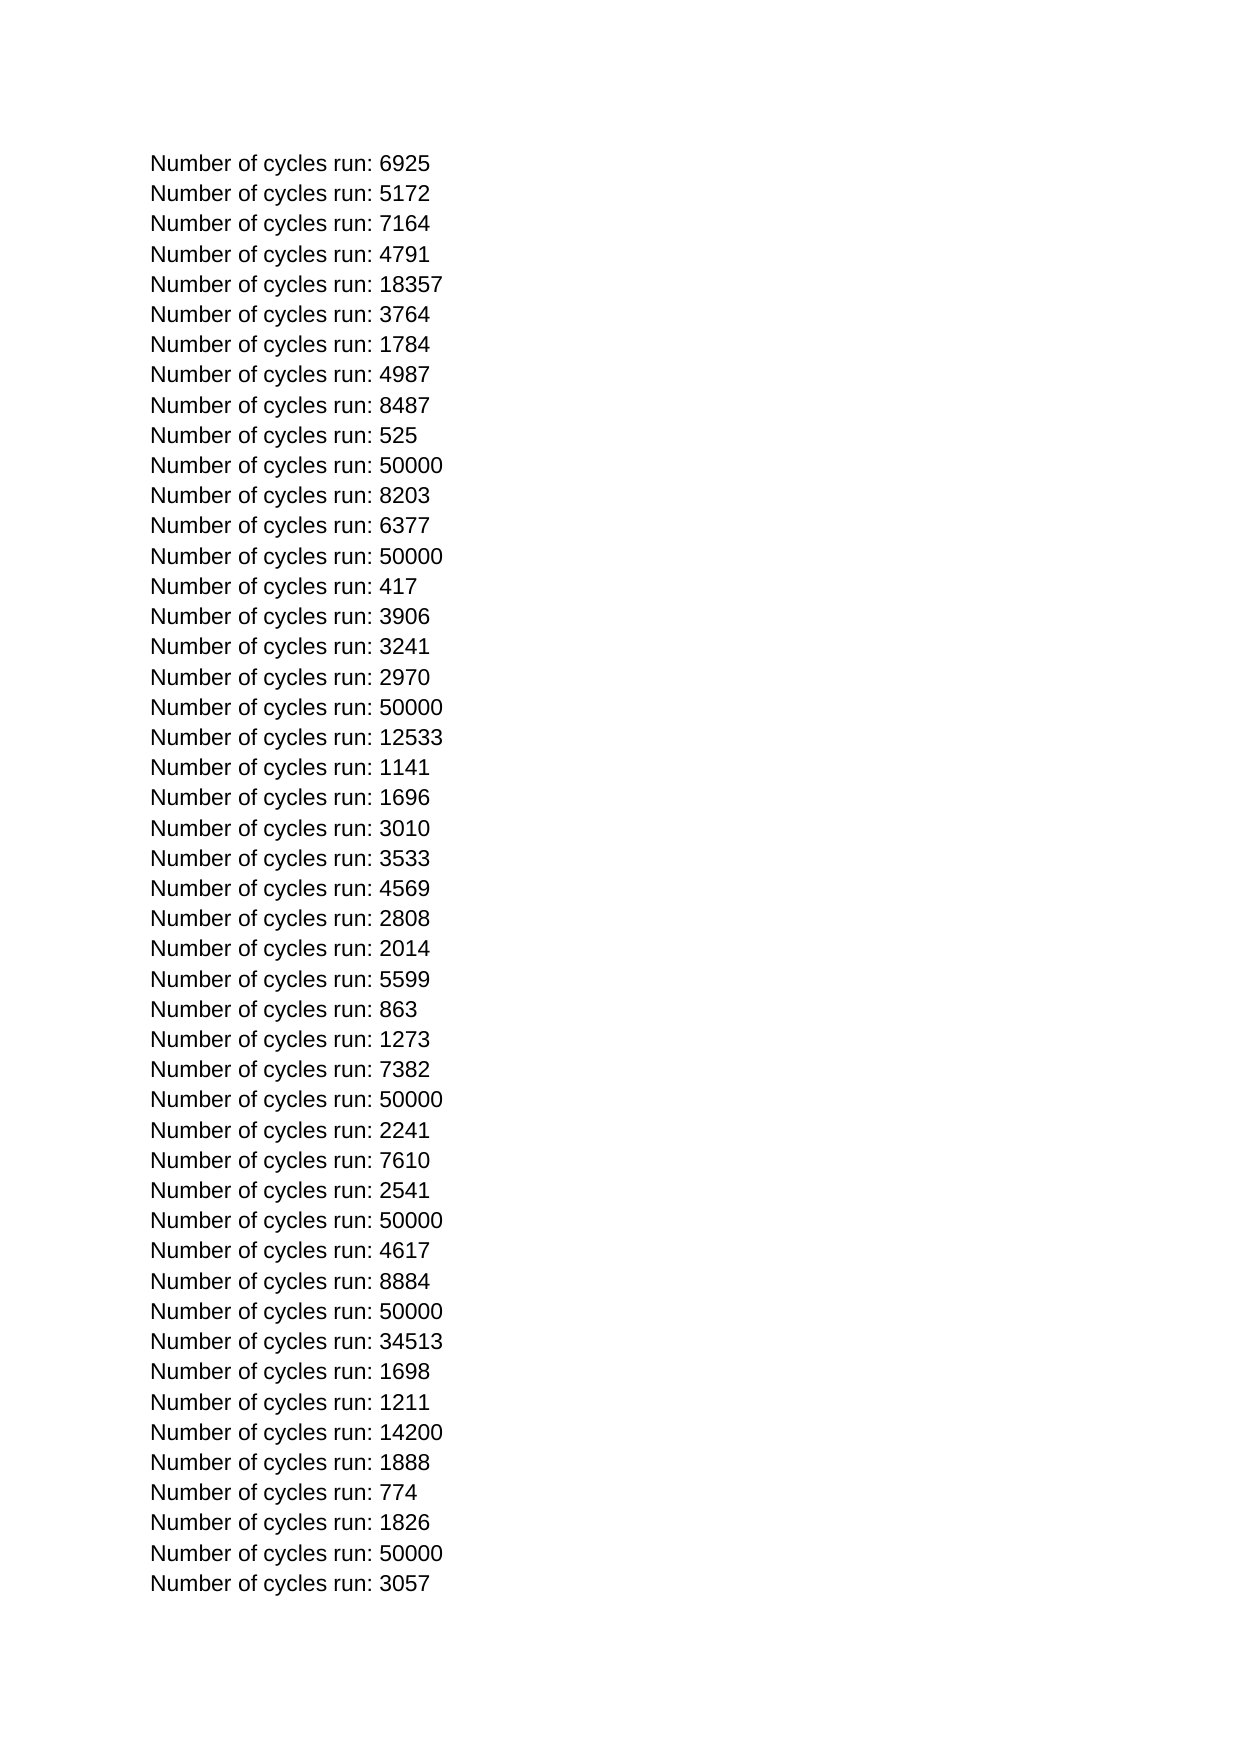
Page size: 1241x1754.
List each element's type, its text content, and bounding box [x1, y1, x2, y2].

text Number of cycles run: 2541 [150, 1177, 1090, 1203]
text Number of cycles run: 3764 [150, 301, 1090, 327]
text Number of cycles run: 6377 [150, 512, 1090, 539]
text Number of cycles run: 1141 [150, 754, 1090, 781]
text Number of cycles run: 12533 [150, 724, 1090, 750]
text Number of cycles run: 8487 [150, 392, 1090, 418]
text Number of cycles run: 4569 [150, 875, 1090, 901]
text Number of cycles run: 3241 [150, 633, 1090, 660]
text Number of cycles run: 34513 [150, 1328, 1090, 1354]
text Number of cycles run: 2241 [150, 1117, 1090, 1143]
text Number of cycles run: 7382 [150, 1056, 1090, 1083]
text Number of cycles run: 4791 [150, 241, 1090, 267]
text Number of cycles run: 1826 [150, 1509, 1090, 1536]
text Number of cycles run: 7610 [150, 1147, 1090, 1173]
text Number of cycles run: 50000 [150, 452, 1090, 478]
text Number of cycles run: 4987 [150, 361, 1090, 388]
text Number of cycles run: 50000 [150, 543, 1090, 569]
text Number of cycles run: 863 [150, 996, 1090, 1022]
text Number of cycles run: 2808 [150, 905, 1090, 932]
text Number of cycles run: 4617 [150, 1237, 1090, 1264]
text Number of cycles run: 8884 [150, 1268, 1090, 1294]
text Number of cycles run: 1273 [150, 1026, 1090, 1052]
text Number of cycles run: 3906 [150, 603, 1090, 629]
text Number of cycles run: 1698 [150, 1358, 1090, 1385]
text Number of cycles run: 50000 [150, 1207, 1090, 1234]
text Number of cycles run: 18357 [150, 271, 1090, 297]
text Number of cycles run: 2014 [150, 935, 1090, 962]
text Number of cycles run: 1211 [150, 1388, 1090, 1415]
text Number of cycles run: 2970 [150, 663, 1090, 690]
text Number of cycles run: 50000 [150, 694, 1090, 720]
text Number of cycles run: 417 [150, 573, 1090, 599]
text Number of cycles run: 8203 [150, 482, 1090, 509]
text Number of cycles run: 7164 [150, 210, 1090, 237]
text Number of cycles run: 6925 [150, 150, 1090, 176]
text Number of cycles run: 50000 [150, 1086, 1090, 1113]
text Number of cycles run: 5599 [150, 966, 1090, 992]
text Number of cycles run: 774 [150, 1479, 1090, 1506]
text Number of cycles run: 3057 [150, 1570, 1090, 1596]
text Number of cycles run: 525 [150, 422, 1090, 448]
text Number of cycles run: 14200 [150, 1419, 1090, 1445]
text Number of cycles run: 1696 [150, 784, 1090, 811]
text Number of cycles run: 50000 [150, 1539, 1090, 1566]
text Number of cycles run: 5172 [150, 180, 1090, 207]
text Number of cycles run: 50000 [150, 1298, 1090, 1324]
text Number of cycles run: 1888 [150, 1449, 1090, 1475]
text Number of cycles run: 3010 [150, 814, 1090, 841]
text Number of cycles run: 3533 [150, 845, 1090, 871]
text Number of cycles run: 1784 [150, 331, 1090, 358]
